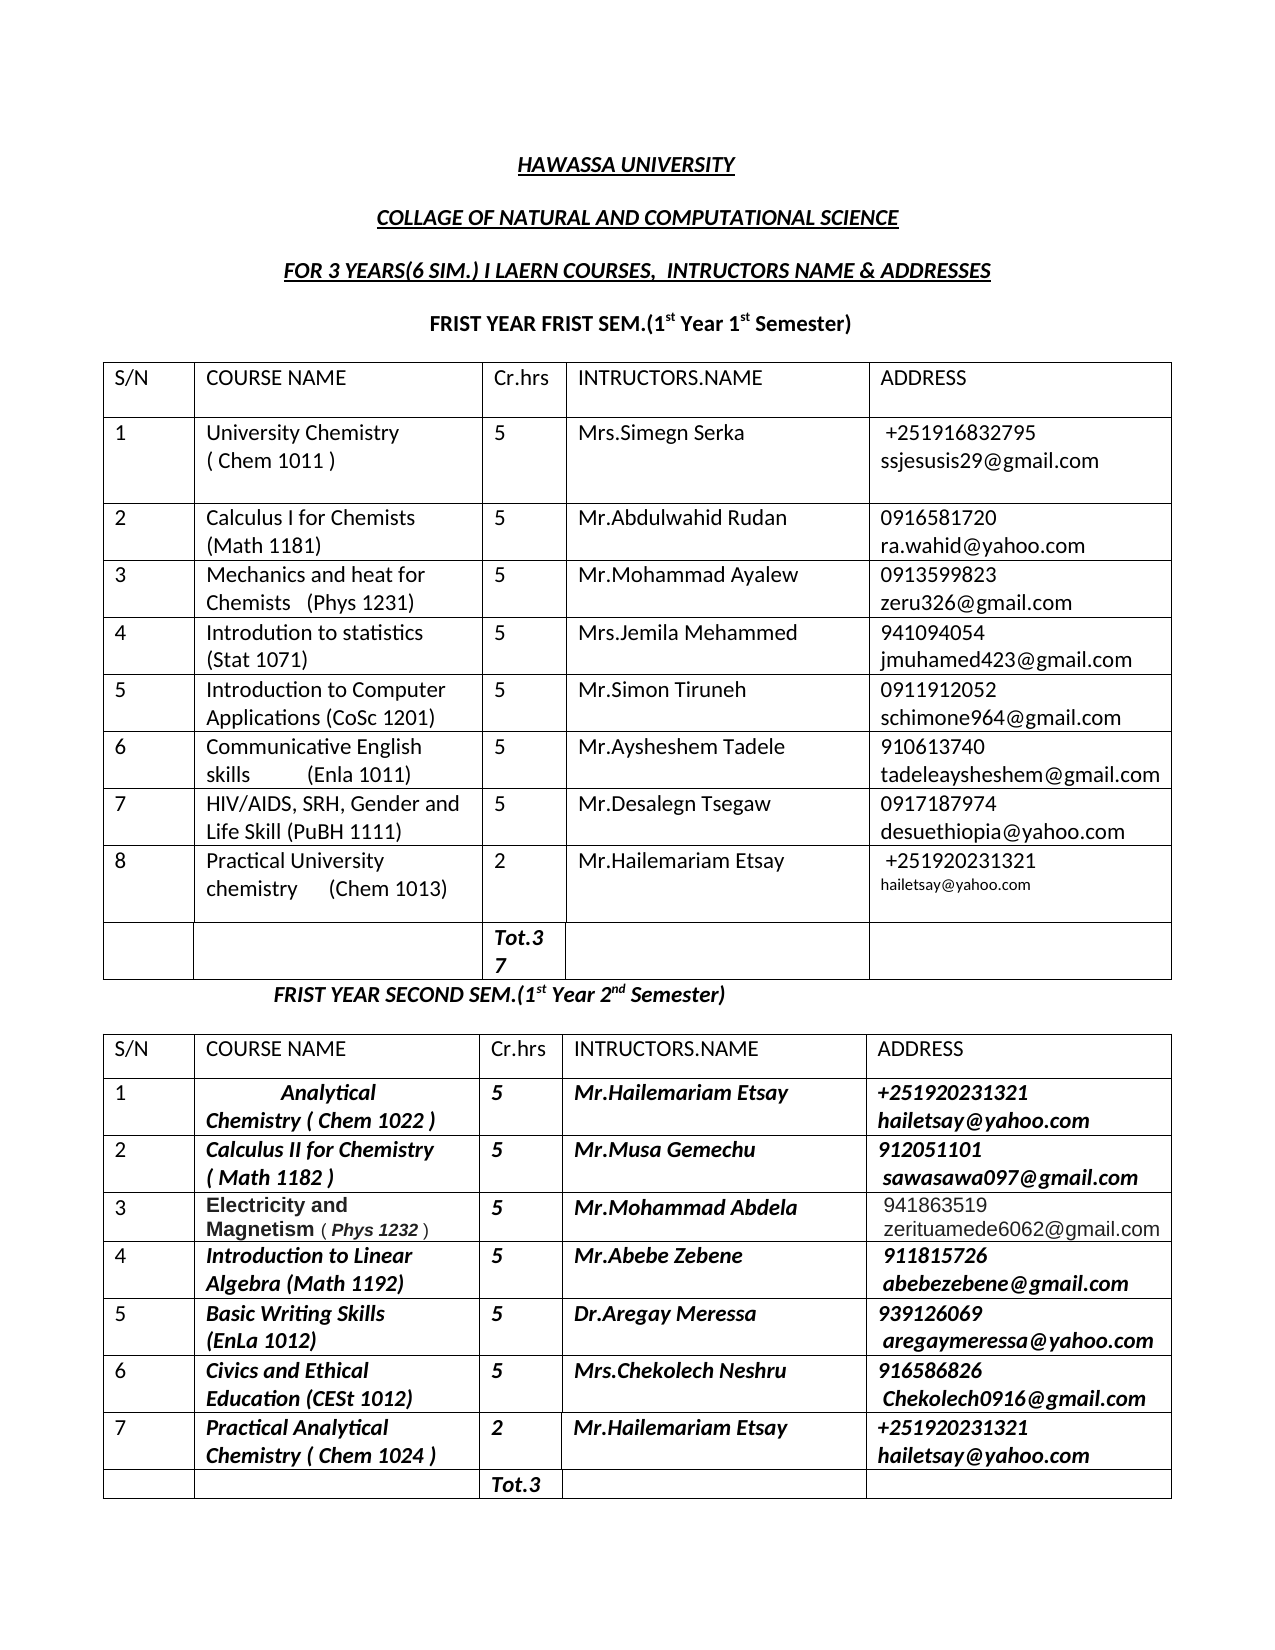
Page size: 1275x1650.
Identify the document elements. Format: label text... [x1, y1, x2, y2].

table_cell 941094054 jmuhamed423@gmail.com [870, 618, 1171, 674]
table_cell 939126069 aregaymeressa@yahoo.com [867, 1299, 1171, 1355]
table_cell Communicative English skills (Enla 1011) [195, 732, 482, 788]
table_cell Mr.Abdulwahid Rudan [567, 504, 869, 559]
table_cell 2 [483, 846, 566, 922]
table_cell 8 [104, 846, 194, 922]
table_cell 5 [483, 732, 566, 788]
table_cell Mr.Desalegn Tsegaw [567, 789, 869, 845]
text FRIST YEAR SECOND SEM.(1st Year 2nd Semester) [150, 980, 1125, 1008]
table_cell 1 [104, 418, 194, 502]
table_cell Mr.Abebe Zebene [563, 1242, 866, 1298]
table_cell 0913599823 zeru326@gmail.com [870, 561, 1171, 617]
table_cell 912051101 sawasawa097@gmail.com [867, 1136, 1171, 1192]
table_cell 5 [480, 1299, 562, 1355]
table_cell University Chemistry ( Chem 1011 ) [195, 418, 482, 502]
table_cell Practical Analytical Chemistry ( Chem 1024 ) [195, 1413, 479, 1469]
table_cell 910613740 tadeleaysheshem@gmail.com [870, 732, 1171, 788]
table_cell Dr.Aregay Meressa [563, 1299, 866, 1355]
table_cell Mrs.Jemila Mehammed [567, 618, 869, 674]
table_cell Tot.37 [483, 923, 565, 979]
table_header INTRUCTORS.NAME [563, 1035, 866, 1077]
table_header S/N [104, 1035, 194, 1077]
table_cell 7 [104, 789, 194, 845]
table_cell 3 [104, 1193, 194, 1241]
table_cell Introduction to Computer Applications (CoSc 1201) [195, 675, 482, 731]
table_cell 5 [483, 618, 566, 674]
text FOR 3 YEARS(6 SIM.) I LAERN COURSES, INTRUCTORS NAME & ADDRESSES [150, 256, 1125, 284]
table_cell 911815726 abebezebene@gmail.com [867, 1242, 1171, 1298]
table_header COURSE NAME [195, 1035, 479, 1077]
table_cell Calculus II for Chemistry ( Math 1182 ) [195, 1136, 479, 1192]
table_header Cr.hrs [480, 1035, 562, 1077]
table_header S/N [104, 363, 194, 417]
table_cell +251920231321 hailetsay@yahoo.com [867, 1413, 1171, 1469]
table_cell Mr.Aysheshem Tadele [567, 732, 869, 788]
table_cell Mechanics and heat for Chemists (Phys 1231) [195, 561, 482, 617]
table_cell 916586826 Chekolech0916@gmail.com [867, 1356, 1171, 1412]
table_cell 5 [483, 418, 566, 502]
table_cell 5 [480, 1242, 562, 1298]
table_cell [104, 923, 193, 979]
table_cell [195, 1470, 479, 1498]
table_cell 4 [104, 1242, 194, 1298]
table_cell 5 [480, 1079, 562, 1134]
table_cell Introduction to Linear Algebra (Math 1192) [195, 1242, 479, 1298]
table_cell 5 [483, 675, 566, 731]
table_cell [194, 923, 482, 979]
table_cell Calculus I for Chemists (Math 1181) [195, 504, 482, 559]
table_cell Mr.Hailemariam Etsay [563, 1079, 866, 1134]
table_cell 5 [480, 1356, 562, 1412]
table_cell 5 [104, 675, 194, 731]
text FRIST YEAR FRIST SEM.(1st Year 1st Semester) [150, 309, 1125, 337]
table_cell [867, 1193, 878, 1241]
table_cell Electricity and Magnetism ( Phys 1232 ) [321, 1193, 479, 1241]
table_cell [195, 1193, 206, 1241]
table_cell Mr.Hailemariam Etsay [562, 1413, 866, 1469]
table_cell +251920231321 hailetsay@yahoo.com [870, 846, 1171, 922]
table_cell 941863519 zerituamede6062@gmail.com [988, 1193, 1171, 1241]
table_cell 1 [104, 1079, 194, 1134]
table_cell Mr.Mohammad Ayalew [567, 561, 869, 617]
table_cell HIV/AIDS, SRH, Gender and Life Skill (PuBH 1111) [195, 789, 482, 845]
table_cell 0916581720 ra.wahid@yahoo.com [870, 504, 1171, 559]
table_cell Mr.Simon Tiruneh [567, 675, 869, 731]
table_cell [104, 1470, 194, 1498]
table_header ADDRESS [867, 1035, 1171, 1077]
table_cell Introdution to statistics (Stat 1071) [195, 618, 482, 674]
table_cell Basic Writing Skills (EnLa 1012) [195, 1299, 479, 1355]
table_header COURSE NAME [195, 363, 482, 417]
table_cell 5 [480, 1136, 562, 1192]
table_cell Mrs.Simegn Serka [567, 418, 869, 502]
table_cell 7 [104, 1413, 194, 1469]
table_cell 4 [104, 618, 194, 674]
table_cell [563, 1470, 866, 1498]
table_cell 2 [480, 1413, 561, 1469]
table_cell 2 [104, 504, 194, 559]
table_header INTRUCTORS.NAME [567, 363, 869, 417]
table_cell Mr.Hailemariam Etsay [567, 846, 869, 922]
table_cell Civics and Ethical Education (CESt 1012) [195, 1356, 479, 1412]
table_cell 2 [104, 1136, 194, 1192]
table_cell 5 [480, 1193, 562, 1241]
table_cell 0911912052 schimone964@gmail.com [870, 675, 1171, 731]
table_cell Mr.Musa Gemechu [563, 1136, 866, 1192]
table_cell +251920231321 hailetsay@yahoo.com [867, 1079, 1171, 1134]
table_cell 3 [104, 561, 194, 617]
table_cell 0917187974 desuethiopia@yahoo.com [870, 789, 1171, 845]
text COLLAGE OF NATURAL AND COMPUTATIONAL SCIENCE [150, 203, 1125, 231]
text HAWASSA UNIVERSITY [150, 150, 1125, 178]
table_cell 5 [104, 1299, 194, 1355]
table_cell 6 [104, 1356, 194, 1412]
table_cell [867, 1470, 1171, 1498]
table_cell Tot.32 [480, 1470, 562, 1498]
table_cell 5 [483, 504, 566, 559]
table_cell 5 [483, 561, 566, 617]
table_cell [566, 923, 869, 979]
table_cell 5 [483, 789, 566, 845]
table_cell [870, 923, 1171, 979]
table_cell 6 [104, 732, 194, 788]
table_cell Analytical Chemistry ( Chem 1022 ) [195, 1079, 479, 1134]
table_header Cr.hrs [483, 363, 566, 417]
table_cell Practical University chemistry (Chem 1013) [195, 846, 482, 922]
table_cell +251916832795 ssjesusis29@gmail.com [870, 418, 1171, 502]
table_cell Mr.Mohammad Abdela [563, 1193, 866, 1241]
table_header ADDRESS [870, 363, 1171, 417]
table_cell Mrs.Chekolech Neshru [563, 1356, 866, 1412]
